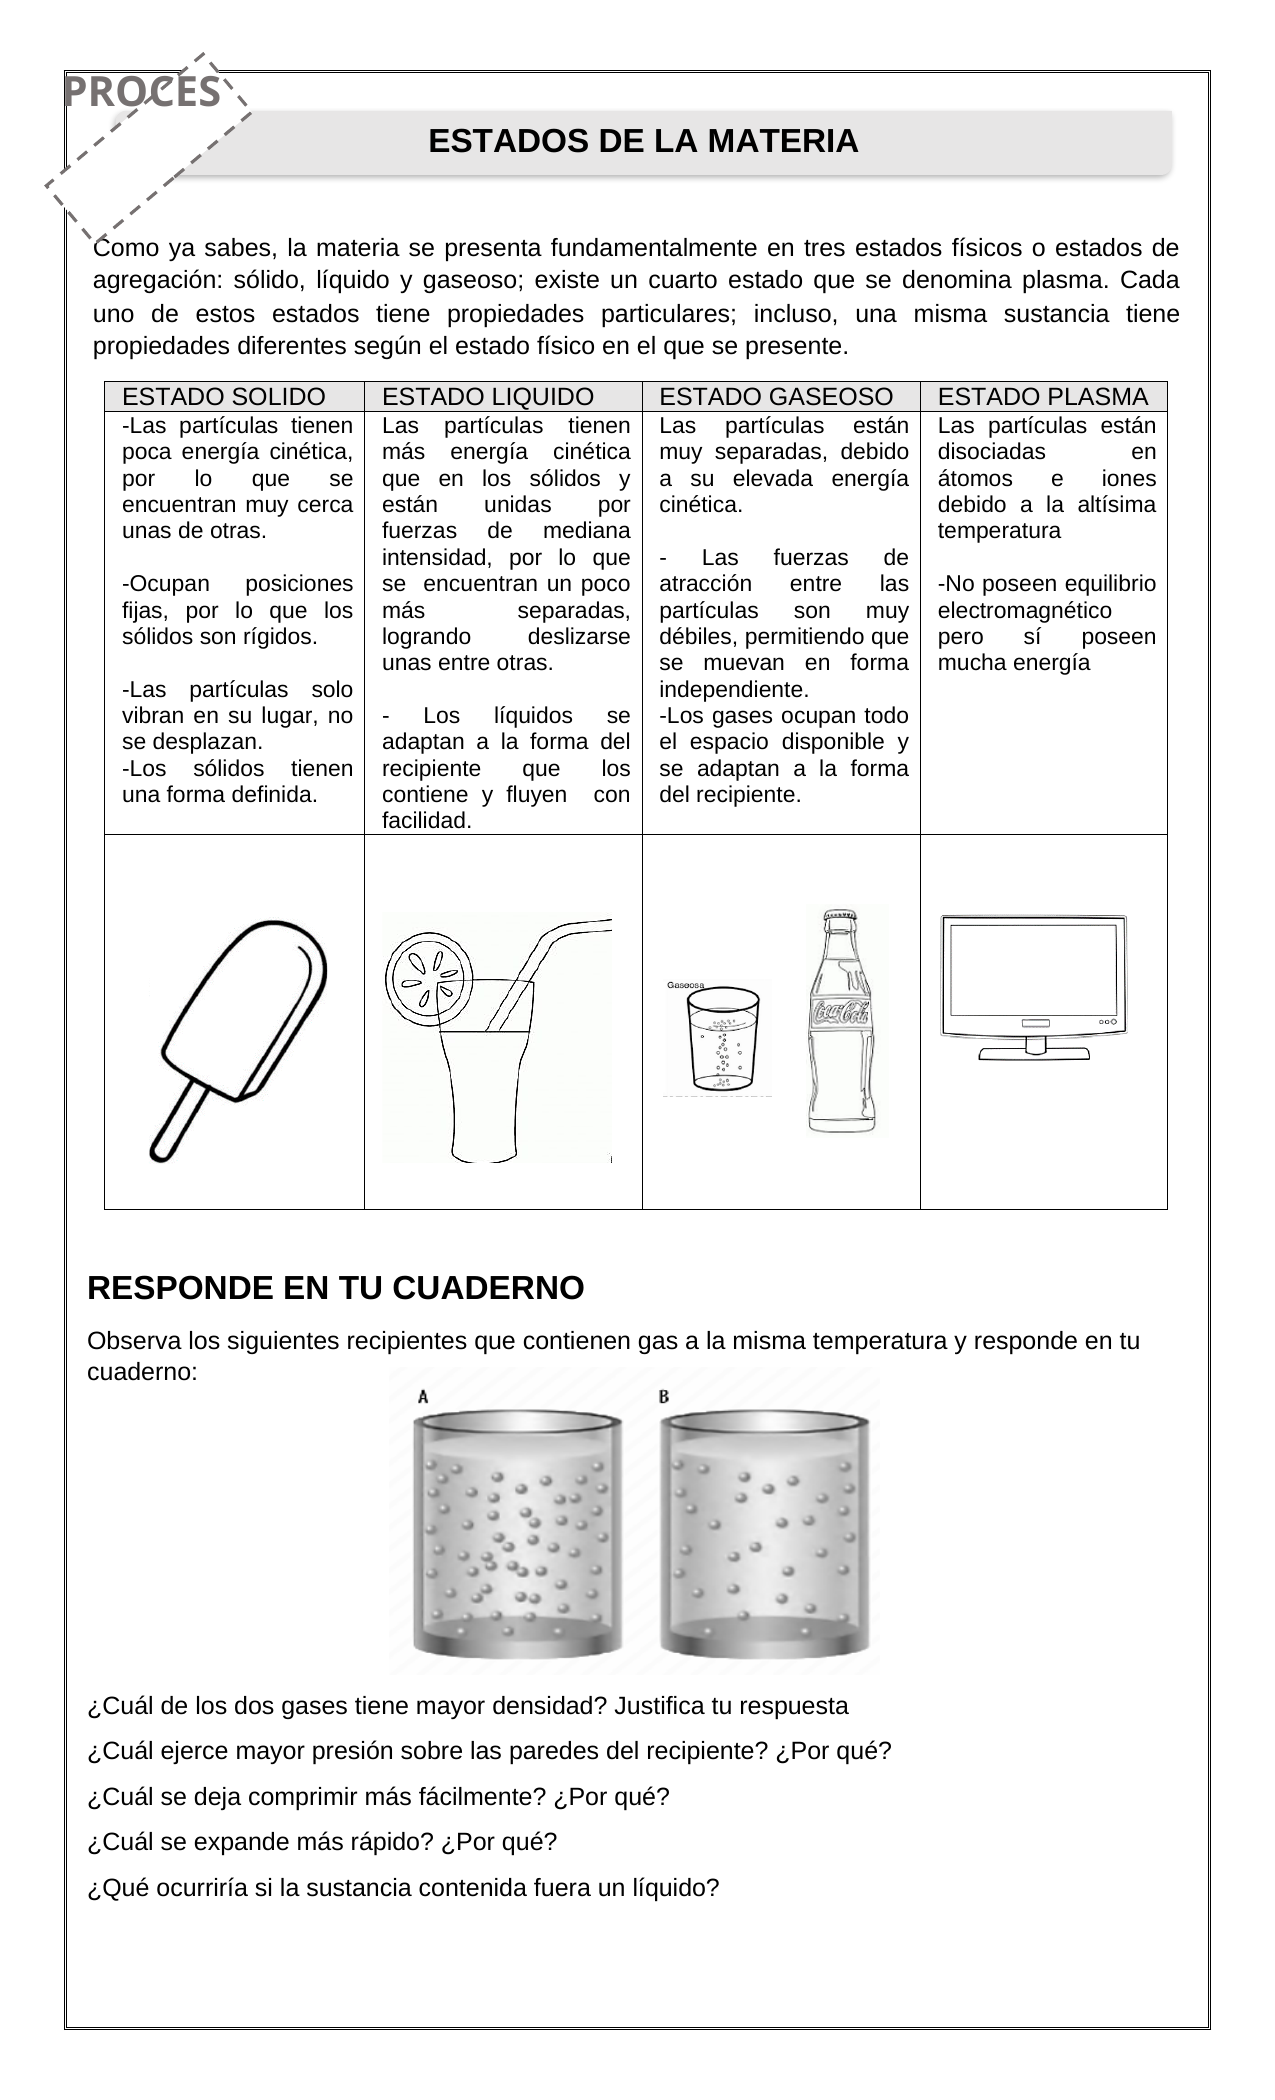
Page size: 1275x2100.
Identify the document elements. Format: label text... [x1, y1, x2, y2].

table_cell Las partículas están disociadas en átomos e iones debido a la altísima temperatura -No poseen equilibrio electromagnético pero sí poseen mucha energía [921, 412, 1167, 834]
text ¿Cuál de los dos gases tiene mayor densidad? Justifica tu respuesta [87, 1691, 1200, 1719]
text Observa los siguientes recipientes que contienen gas a la misma temperatura y responde en tu cuaderno: [87, 1326, 1200, 1386]
picture [806, 898, 889, 1145]
text ¿Cuál se expande más rápido? ¿Por qué? [87, 1827, 1200, 1856]
table_cell [365, 835, 642, 1208]
picture [933, 907, 1137, 1068]
table_cell [105, 835, 364, 1208]
table_cell Las partículas tienen más energía cinética que en los sólidos y están unidas por fuerzas de mediana intensidad, por lo que se encuentran un poco más separadas, logrando deslizarse unas entre otras. - Los líquidos se adaptan a la forma del recipiente que los contiene y fluyen con facilidad. [365, 412, 642, 834]
picture [148, 870, 328, 1164]
picture [663, 979, 772, 1097]
table_header ESTADO SOLIDO [105, 382, 364, 411]
text RESPONDE EN TU CUADERNO [87, 1268, 1200, 1306]
text ¿Cuál se deja comprimir más fácilmente? ¿Por qué? [87, 1782, 1200, 1810]
table_header ESTADO GASEOSO [643, 382, 920, 411]
text ¿Qué ocurriría si la sustancia contenida fuera un líquido? [87, 1872, 1200, 1901]
table_cell Las partículas están muy separadas, debido a su elevada energía cinética. - Las fuerzas de atracción entre las partículas son muy débiles, permitiendo que se muevan en forma independiente. -Los gases ocupan todo el espacio disponible y se adaptan a la forma del recipiente. [643, 412, 920, 834]
text Como ya sabes, la materia se presenta fundamentalmente en tres estados físicos o estados de agregación: sólido, líquido y gaseoso; existe un cuarto estado que se denomina plasma. Cada uno de estos estados tiene propiedades particulares; incluso, una misma sustancia tiene propiedades diferentes según el estado físico en el que se presente. [93, 232, 1182, 360]
table_cell [643, 835, 920, 1208]
table_cell [921, 835, 1167, 1208]
text ¿Cuál ejerce mayor presión sobre las paredes del recipiente? ¿Por qué? [87, 1736, 1200, 1765]
table_header ESTADO LIQUIDO [365, 382, 642, 411]
table_cell -Las partículas tienen poca energía cinética, por lo que se encuentran muy cerca unas de otras. -Ocupan posiciones fijas, por lo que los sólidos son rígidos. -Las partículas solo vibran en su lugar, no se desplazan. -Los sólidos tienen una forma definida. [105, 412, 364, 834]
picture [382, 912, 612, 1163]
table_header ESTADO PLASMA [921, 382, 1167, 411]
